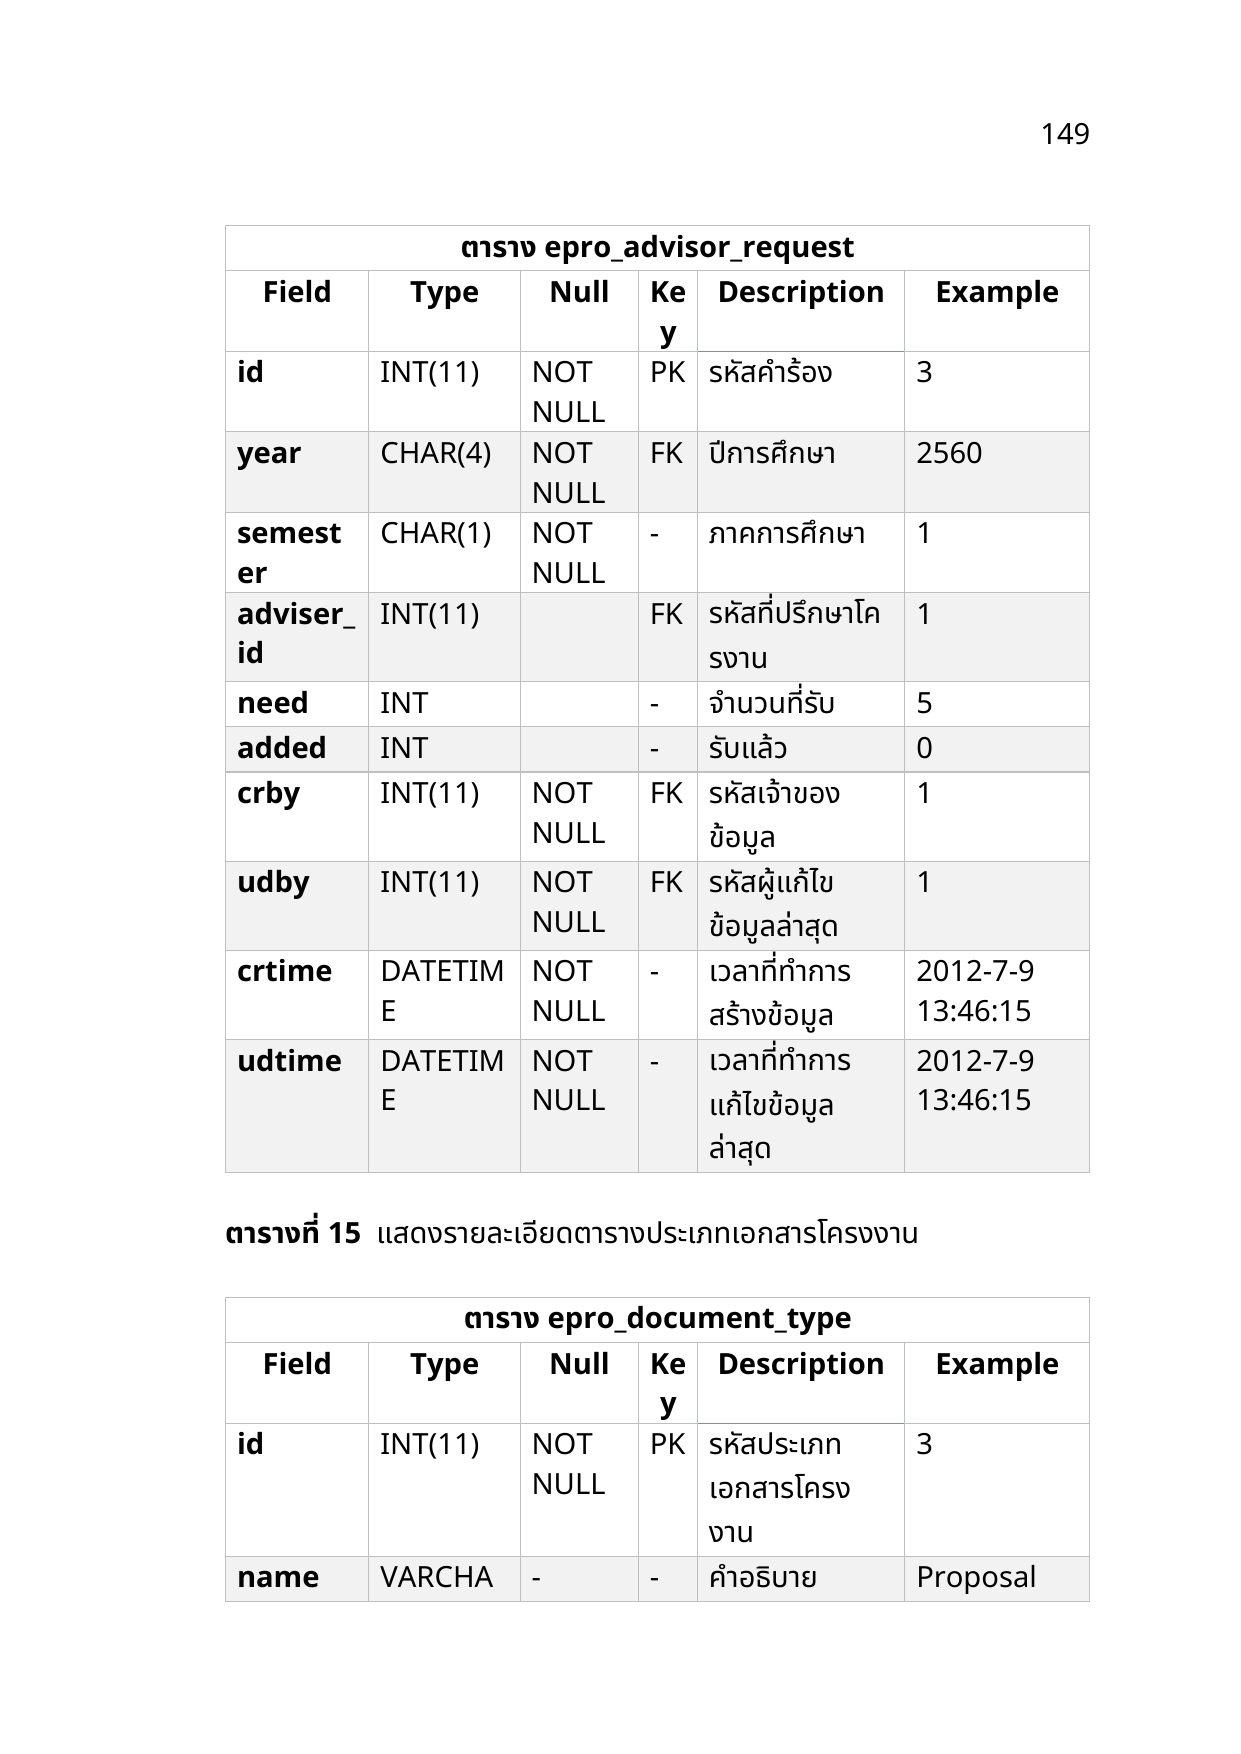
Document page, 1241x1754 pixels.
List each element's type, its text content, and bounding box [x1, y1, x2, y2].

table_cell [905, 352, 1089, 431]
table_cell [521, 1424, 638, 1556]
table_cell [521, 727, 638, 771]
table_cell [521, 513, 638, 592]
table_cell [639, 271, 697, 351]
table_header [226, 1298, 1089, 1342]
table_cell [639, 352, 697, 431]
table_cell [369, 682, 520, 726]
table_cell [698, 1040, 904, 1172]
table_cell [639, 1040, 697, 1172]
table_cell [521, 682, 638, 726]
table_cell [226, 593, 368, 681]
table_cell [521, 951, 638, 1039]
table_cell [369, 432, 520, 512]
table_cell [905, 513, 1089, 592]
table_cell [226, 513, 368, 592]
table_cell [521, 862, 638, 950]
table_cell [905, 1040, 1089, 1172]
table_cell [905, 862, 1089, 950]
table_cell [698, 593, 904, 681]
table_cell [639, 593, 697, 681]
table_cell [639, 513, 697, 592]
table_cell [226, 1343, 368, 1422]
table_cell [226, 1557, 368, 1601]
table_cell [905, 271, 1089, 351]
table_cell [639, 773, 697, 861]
text ตารางที่ 15 แสดงรายละเอียดตารางประเภทเอกสารโครงงาน [225, 1213, 1090, 1257]
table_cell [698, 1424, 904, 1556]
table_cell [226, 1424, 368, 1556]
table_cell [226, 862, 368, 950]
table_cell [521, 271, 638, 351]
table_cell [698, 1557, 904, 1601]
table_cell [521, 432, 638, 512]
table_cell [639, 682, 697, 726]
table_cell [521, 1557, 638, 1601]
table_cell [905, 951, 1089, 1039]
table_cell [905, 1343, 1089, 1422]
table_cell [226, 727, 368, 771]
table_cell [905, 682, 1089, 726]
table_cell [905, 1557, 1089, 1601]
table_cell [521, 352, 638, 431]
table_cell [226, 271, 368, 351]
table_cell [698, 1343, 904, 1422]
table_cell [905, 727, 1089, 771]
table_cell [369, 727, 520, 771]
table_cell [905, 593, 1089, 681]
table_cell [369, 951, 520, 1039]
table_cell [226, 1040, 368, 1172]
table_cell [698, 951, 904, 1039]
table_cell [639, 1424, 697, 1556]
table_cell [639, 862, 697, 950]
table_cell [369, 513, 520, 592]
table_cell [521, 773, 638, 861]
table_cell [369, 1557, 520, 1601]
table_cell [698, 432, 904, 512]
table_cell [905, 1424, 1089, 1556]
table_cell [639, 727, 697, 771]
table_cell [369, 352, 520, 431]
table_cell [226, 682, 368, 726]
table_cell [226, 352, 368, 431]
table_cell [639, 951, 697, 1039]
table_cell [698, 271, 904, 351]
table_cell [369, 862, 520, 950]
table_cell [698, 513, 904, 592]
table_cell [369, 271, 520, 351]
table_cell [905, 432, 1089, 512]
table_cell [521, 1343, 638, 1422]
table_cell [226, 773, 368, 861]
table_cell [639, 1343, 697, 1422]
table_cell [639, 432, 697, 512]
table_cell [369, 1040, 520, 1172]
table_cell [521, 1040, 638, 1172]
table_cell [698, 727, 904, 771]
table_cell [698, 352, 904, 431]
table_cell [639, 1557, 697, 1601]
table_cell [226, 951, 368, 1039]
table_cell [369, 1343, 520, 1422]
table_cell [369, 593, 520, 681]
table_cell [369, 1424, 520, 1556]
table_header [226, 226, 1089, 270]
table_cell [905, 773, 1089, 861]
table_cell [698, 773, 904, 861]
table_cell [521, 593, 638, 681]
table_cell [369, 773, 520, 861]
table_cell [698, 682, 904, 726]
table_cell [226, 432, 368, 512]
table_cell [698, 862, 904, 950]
